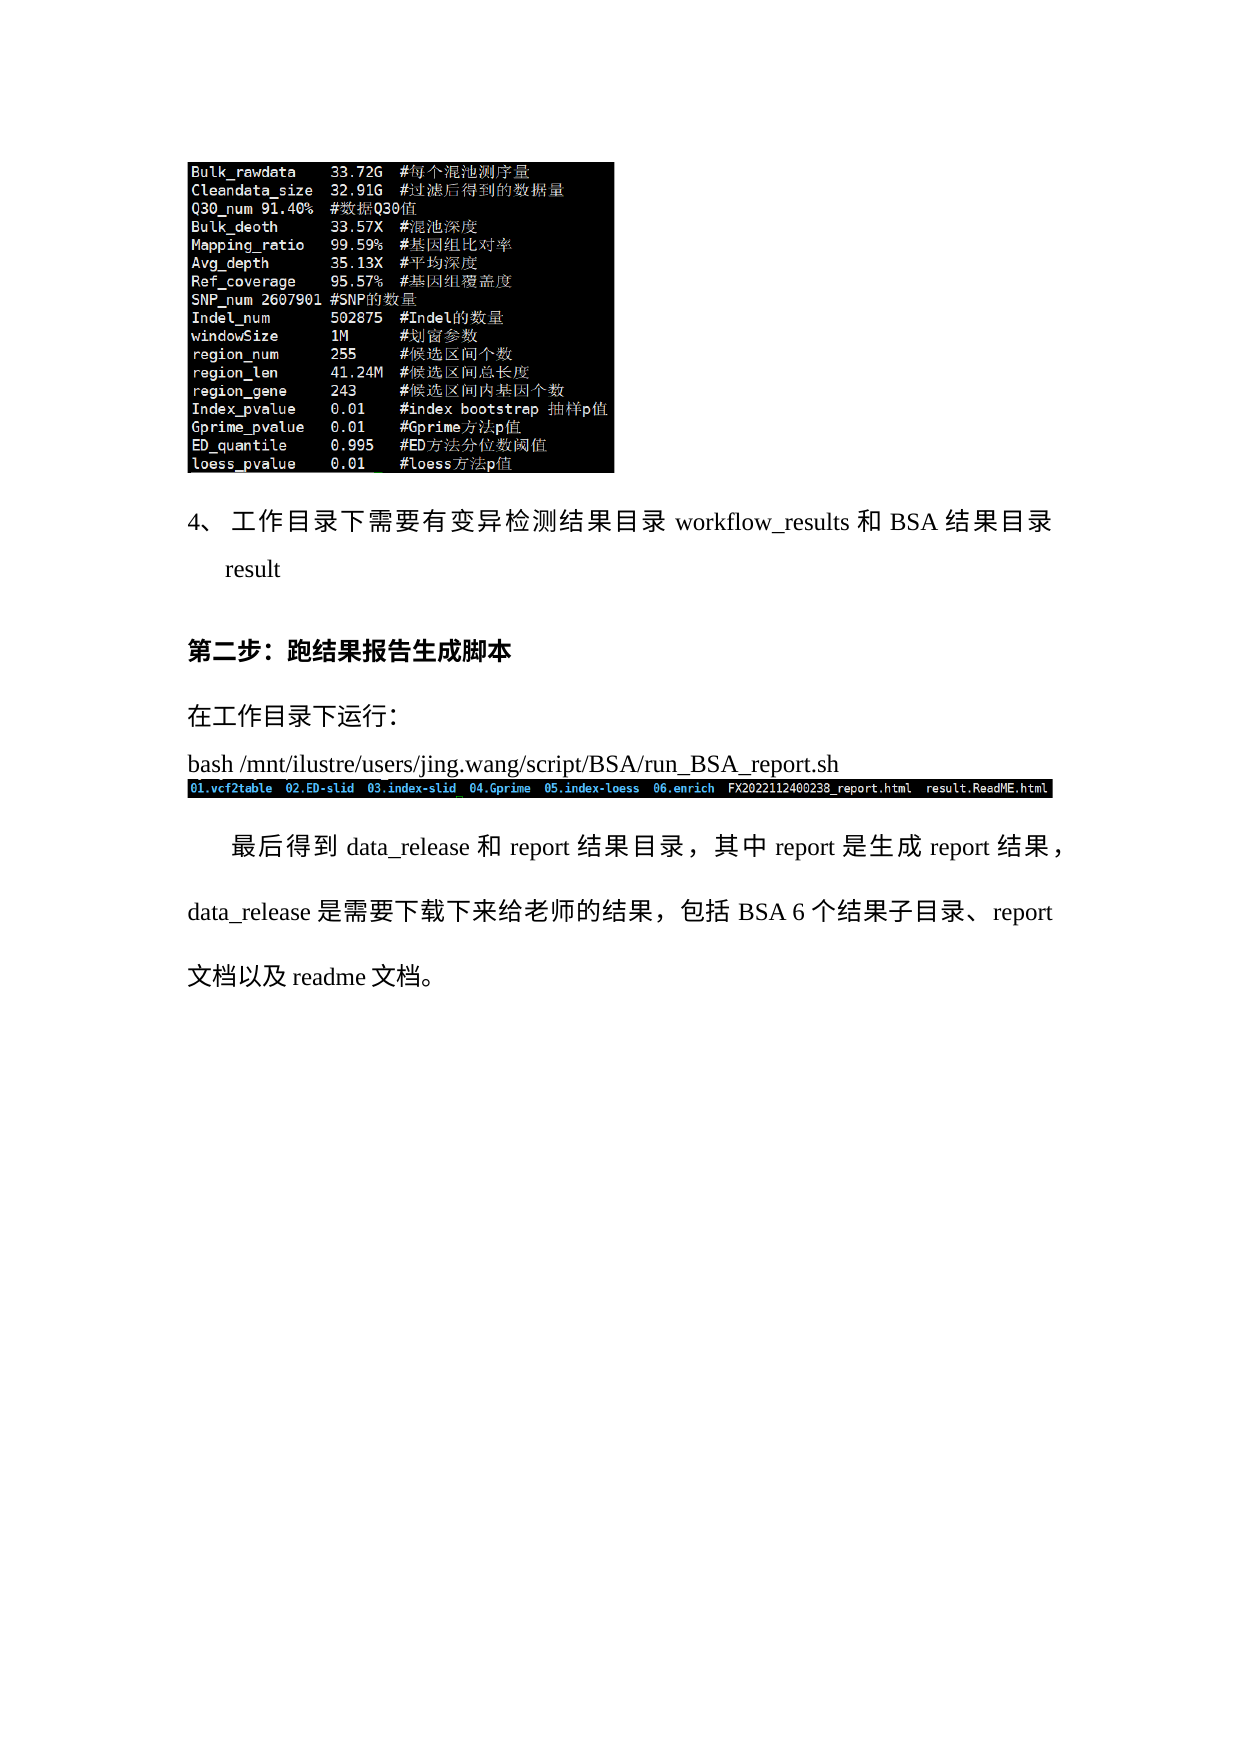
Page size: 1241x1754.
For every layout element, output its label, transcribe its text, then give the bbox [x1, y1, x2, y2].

text 第二步：跑结果报告生成脚本 [187, 617, 1053, 682]
text 在工作目录下运行： [187, 682, 1053, 747]
text bash /mnt/ilustre/users/jing.wang/script/BSA/run_BSA_report.sh [187, 747, 1053, 779]
picture [187, 162, 615, 473]
text 最后得到data_release和report结果目录，其中report是生成report结果，data_release是需要下载下来给老师的结果，包括BSA 6个结果子目录、report文档以及readme文档。 [187, 812, 1053, 1007]
picture [187, 779, 1053, 798]
list 工作目录下需要有变异检测结果目录workflow_results和BSA结果目录result [187, 487, 1053, 584]
